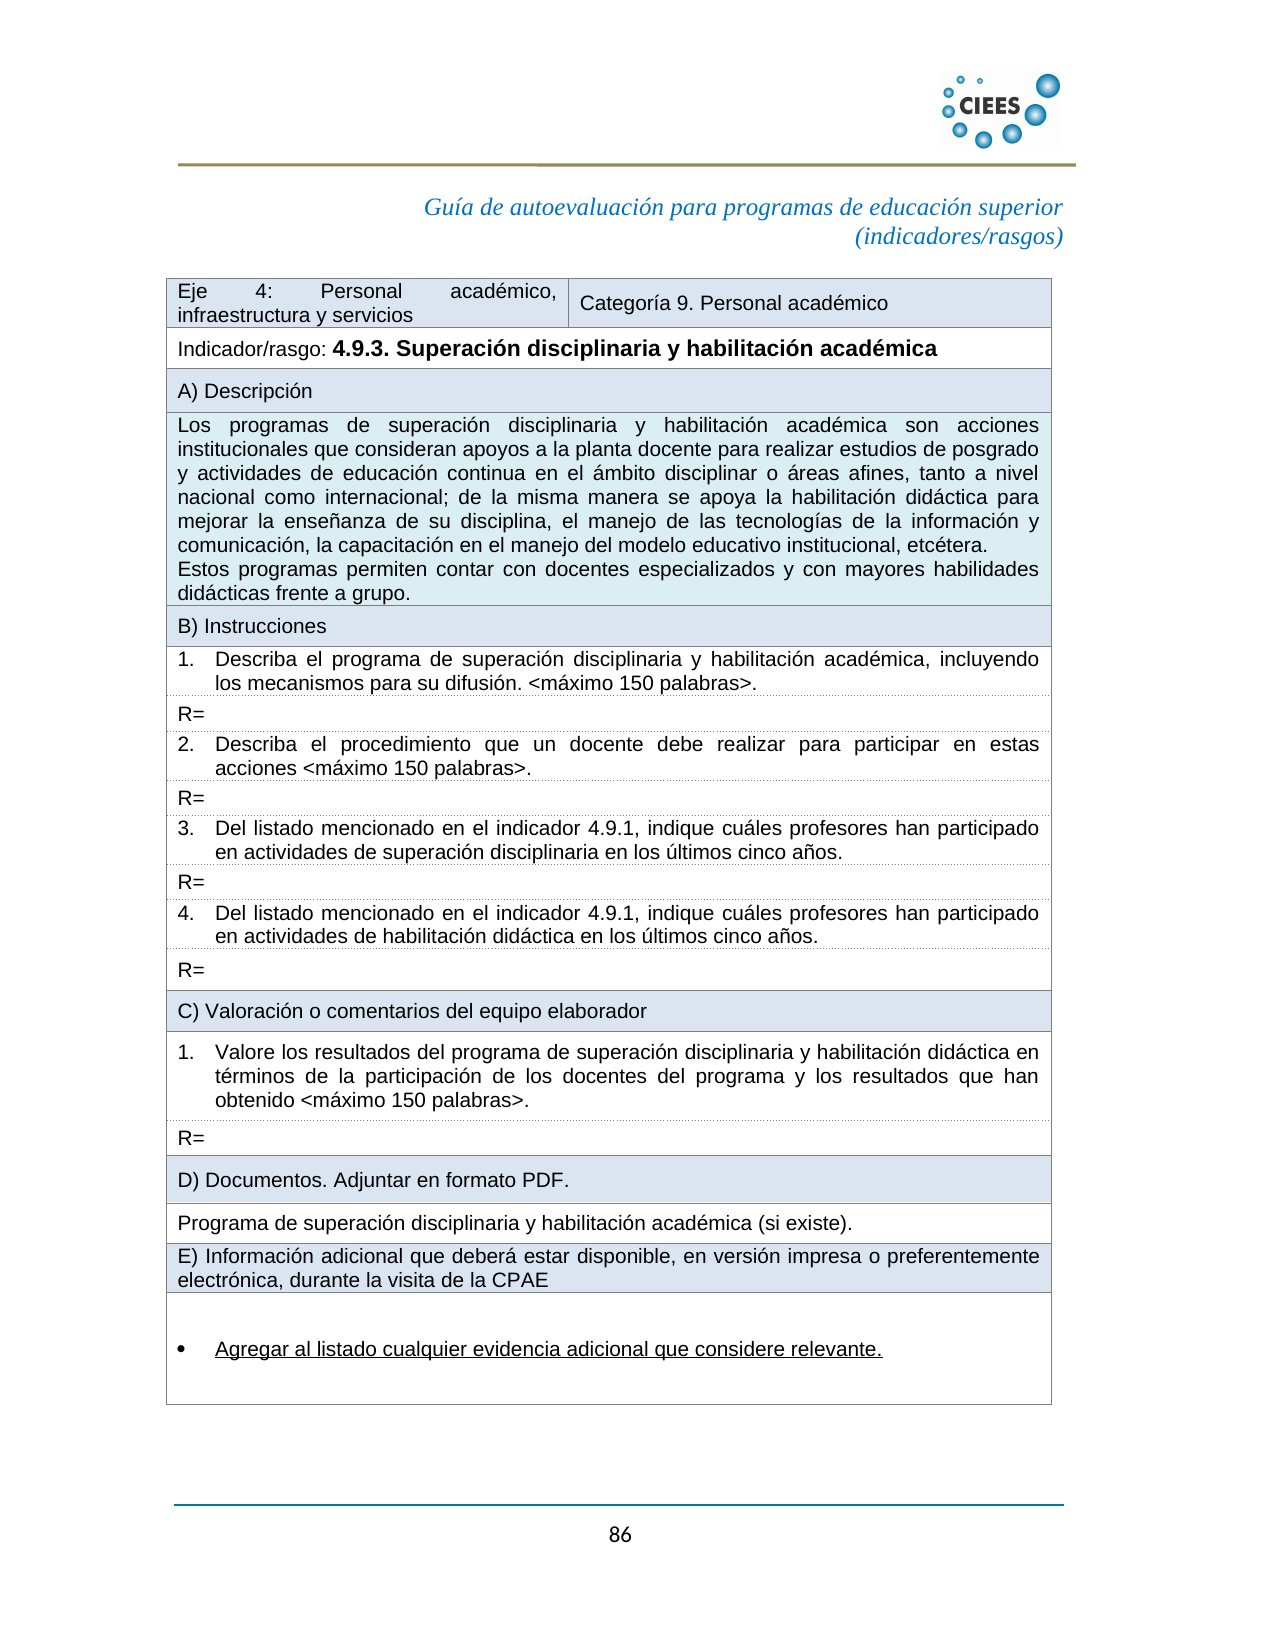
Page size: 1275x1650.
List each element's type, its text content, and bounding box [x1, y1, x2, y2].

text (indicadores/rasgos) [177, 221, 1063, 249]
table_cell D) Documentos. Adjuntar en formato PDF. [167, 1156, 1051, 1202]
table_cell R= [167, 695, 1051, 731]
table_cell B) Instrucciones [167, 606, 1051, 646]
table_header Categoría 9. Personal académico [569, 279, 1051, 327]
table_cell R= [167, 1120, 1051, 1155]
table_cell Los programas de superación disciplinaria y habilitación académica son acciones institucionales que consideran apoyos a la planta docente para realizar estudios de posgrado y actividades de educación continua en el ámbito disciplinar o áreas afines, tanto a nivel nacional como internacional; de la misma manera se apoya la habilitación didáctica para mejorar la enseñanza de su disciplina, el manejo de las tecnologías de la información y comunicación, la capacitación en el manejo del modelo educativo institucional, etcétera. Estos programas permiten contar con docentes especializados y con mayores habilidades didácticas frente a grupo. [167, 413, 1051, 605]
table_header Eje 4: Personal académico, infraestructura y servicios [167, 279, 568, 327]
table_cell Valore los resultados del programa de superación disciplinaria y habilitación didáctica en términos de la participación de los docentes del programa y los resultados que han obtenido <máximo 150 palabras>. [167, 1032, 1051, 1120]
table_cell Describa el programa de superación disciplinaria y habilitación académica, incluyendo los mecanismos para su difusión. <máximo 150 palabras>. [167, 647, 1051, 695]
picture [939, 71, 1063, 151]
table_cell R= [167, 948, 1051, 989]
table_cell Indicador/rasgo: 4.9.3. Superación disciplinaria y habilitación académica [167, 328, 1051, 368]
table_cell R= [167, 780, 1051, 815]
table_cell E) Información adicional que deberá estar disponible, en versión impresa o preferentemente electrónica, durante la visita de la CPAE [167, 1244, 1051, 1292]
table_cell R= [167, 864, 1051, 899]
table_cell Agregar al listado cualquier evidencia adicional que considere relevante. [167, 1293, 1051, 1404]
table_cell C) Valoración o comentarios del equipo elaborador [167, 991, 1051, 1031]
text Guía de autoevaluación para programas de educación superior [177, 192, 1063, 221]
table_cell Programa de superación disciplinaria y habilitación académica (si existe). [167, 1204, 1051, 1243]
table_cell Describa el procedimiento que un docente debe realizar para participar en estas acciones <máximo 150 palabras>. [167, 731, 1051, 779]
table_cell A) Descripción [167, 369, 1051, 412]
table_cell Del listado mencionado en el indicador 4.9.1, indique cuáles profesores han participado en actividades de habilitación didáctica en los últimos cinco años. [167, 899, 1051, 948]
table_cell Del listado mencionado en el indicador 4.9.1, indique cuáles profesores han participado en actividades de superación disciplinaria en los últimos cinco años. [167, 815, 1051, 864]
